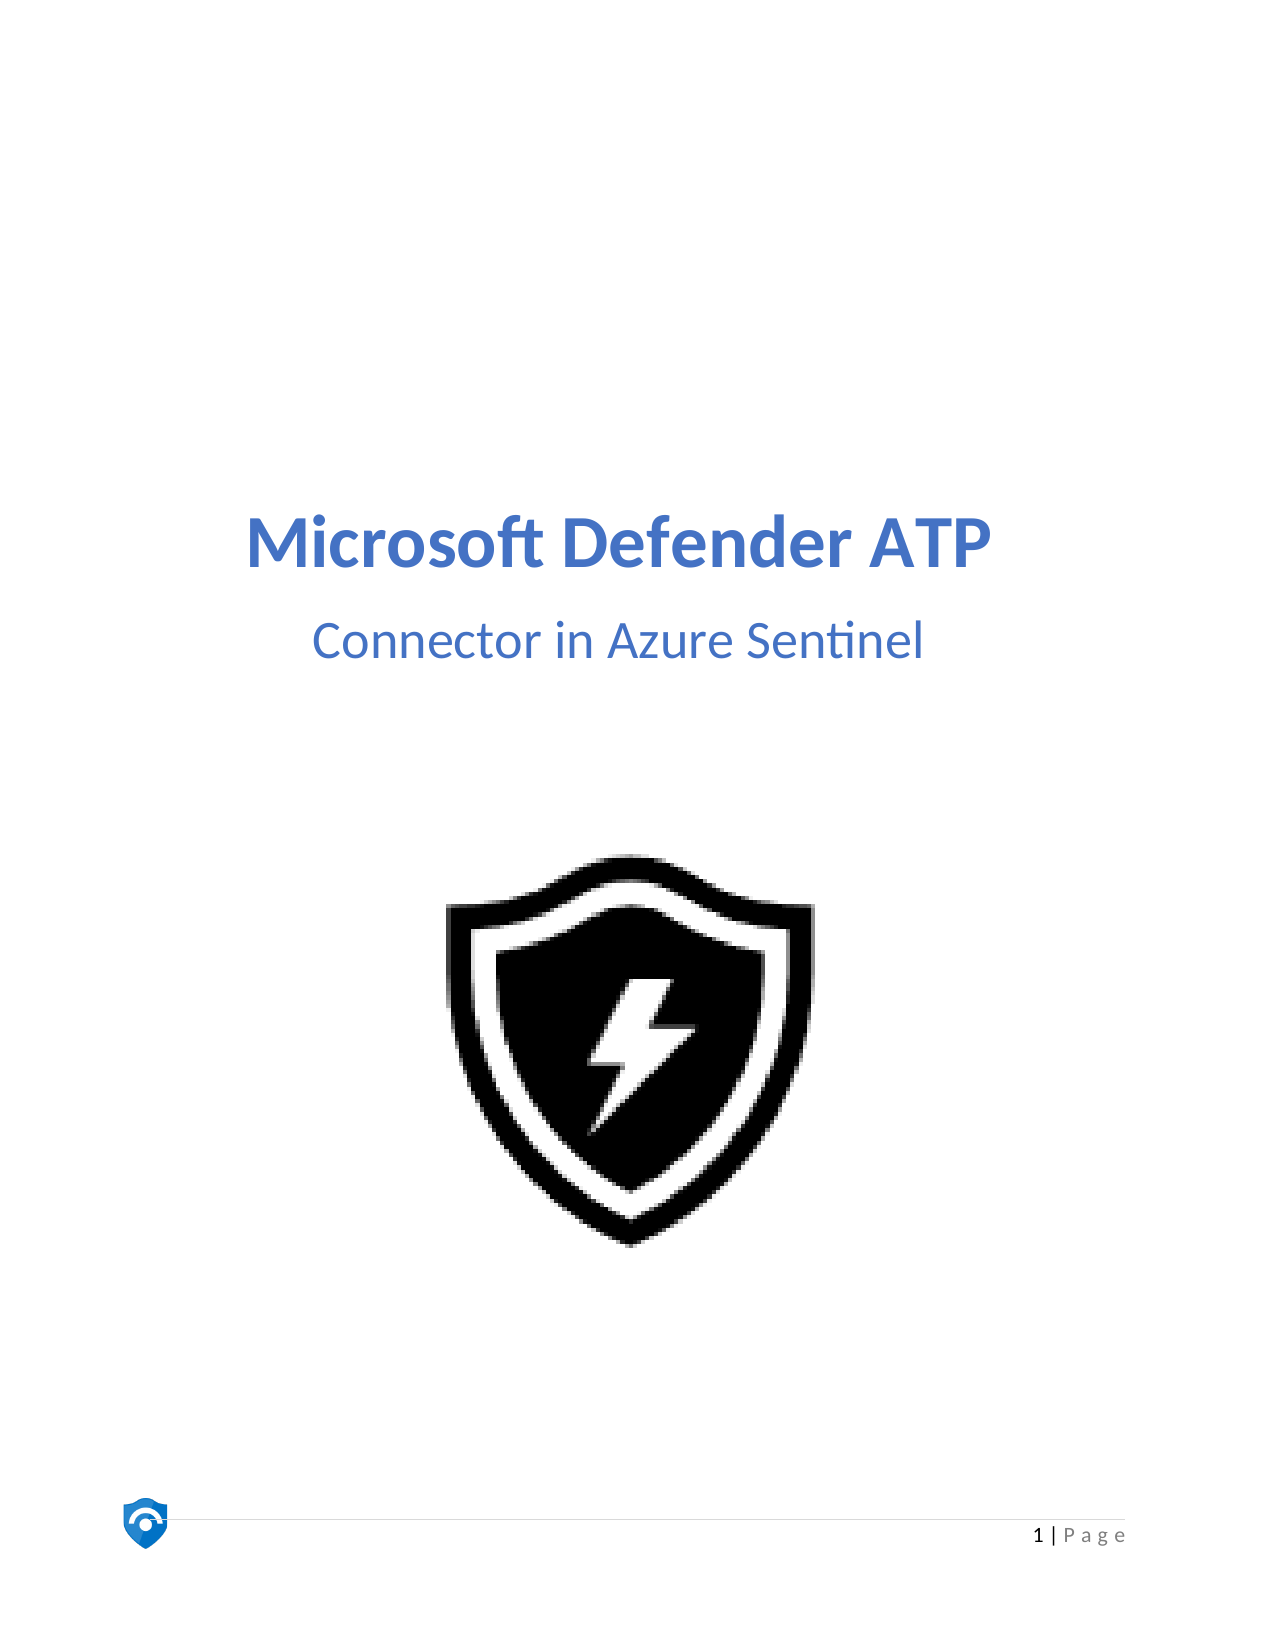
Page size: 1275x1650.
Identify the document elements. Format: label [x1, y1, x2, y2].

picture [123, 1498, 168, 1549]
picture [364, 776, 911, 1307]
